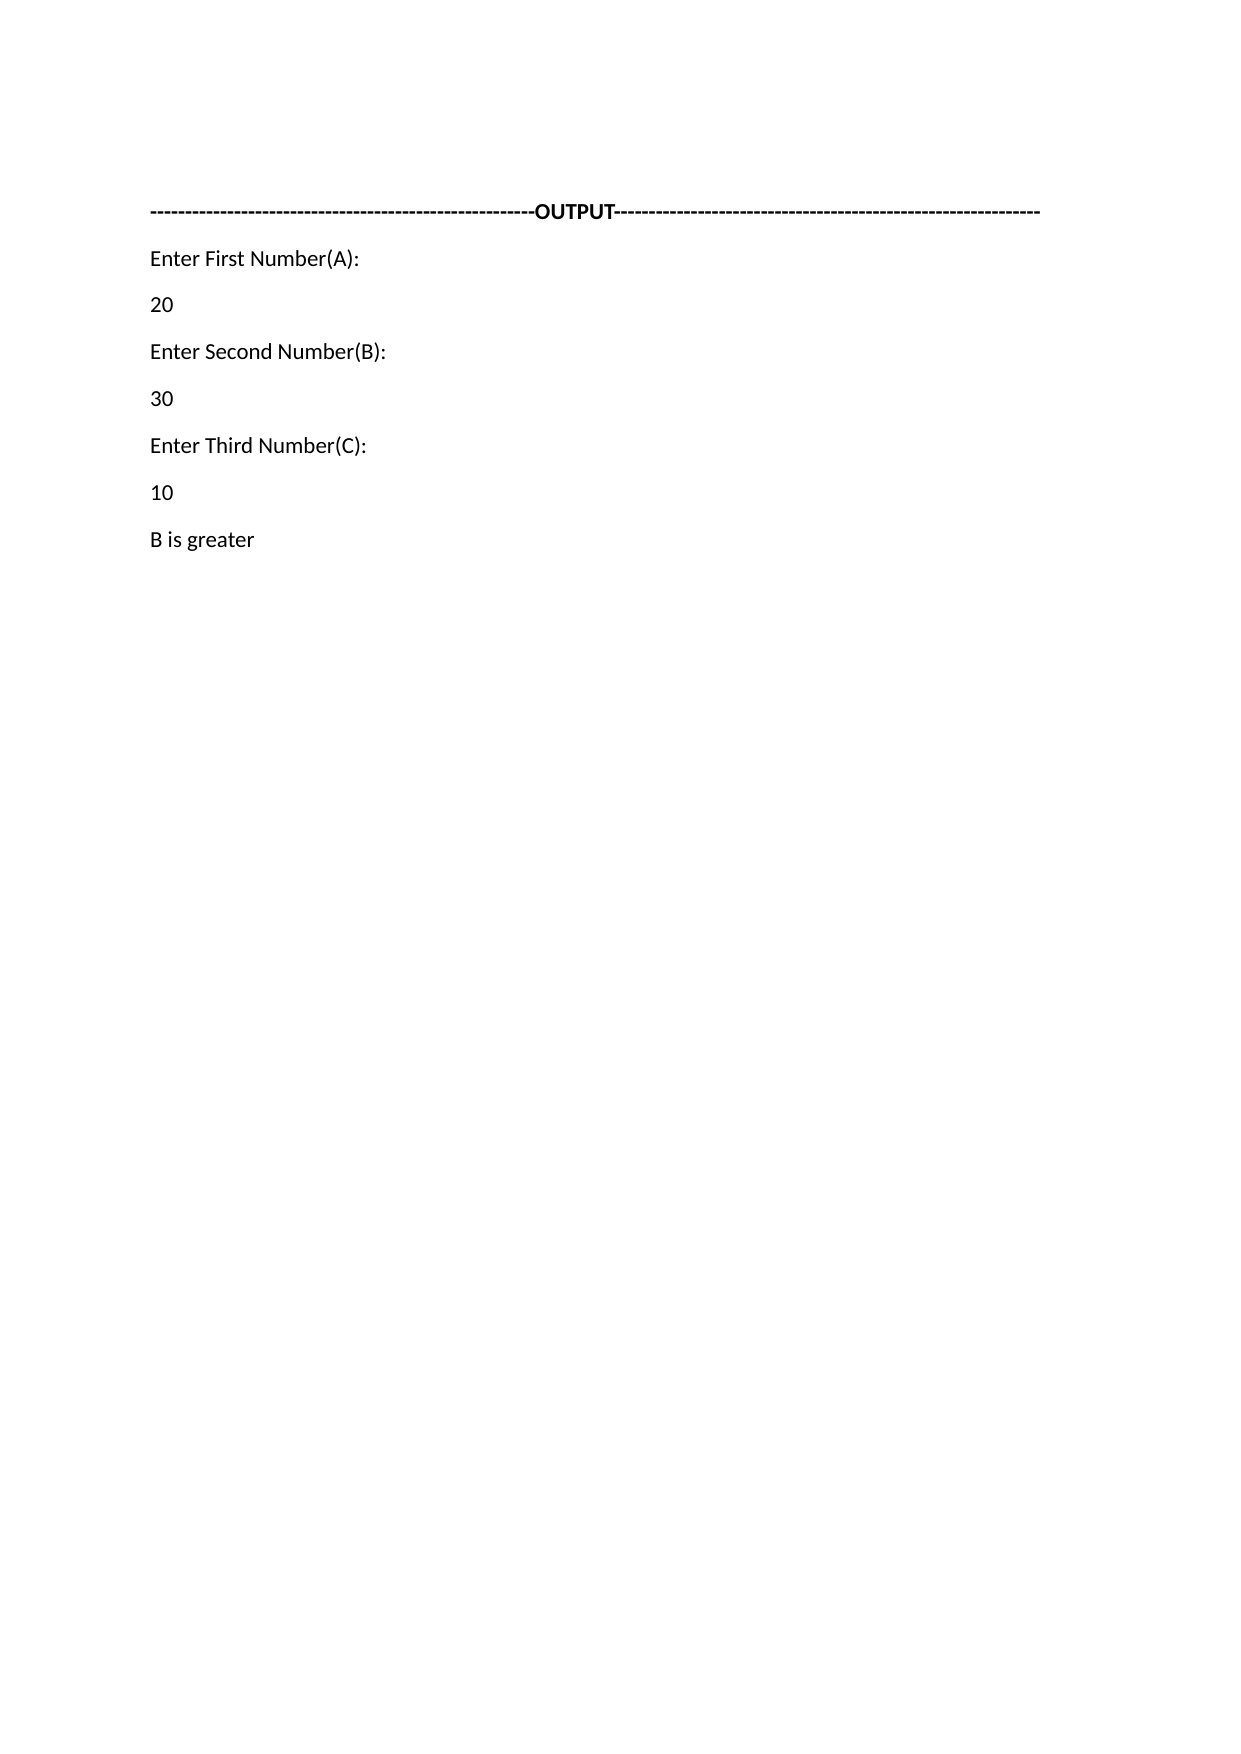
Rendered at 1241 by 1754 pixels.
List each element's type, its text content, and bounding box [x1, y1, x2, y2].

text 10 [150, 478, 1090, 506]
text 20 [150, 291, 1090, 319]
text Enter Third Number(C): [150, 431, 1090, 459]
text -------------------------------------------------------OUTPUT------------------------------------------------------------- [150, 197, 1090, 225]
text 30 [150, 384, 1090, 412]
text B is greater [150, 525, 1090, 553]
text Enter First Number(A): [150, 244, 1090, 272]
text Enter Second Number(B): [150, 337, 1090, 366]
